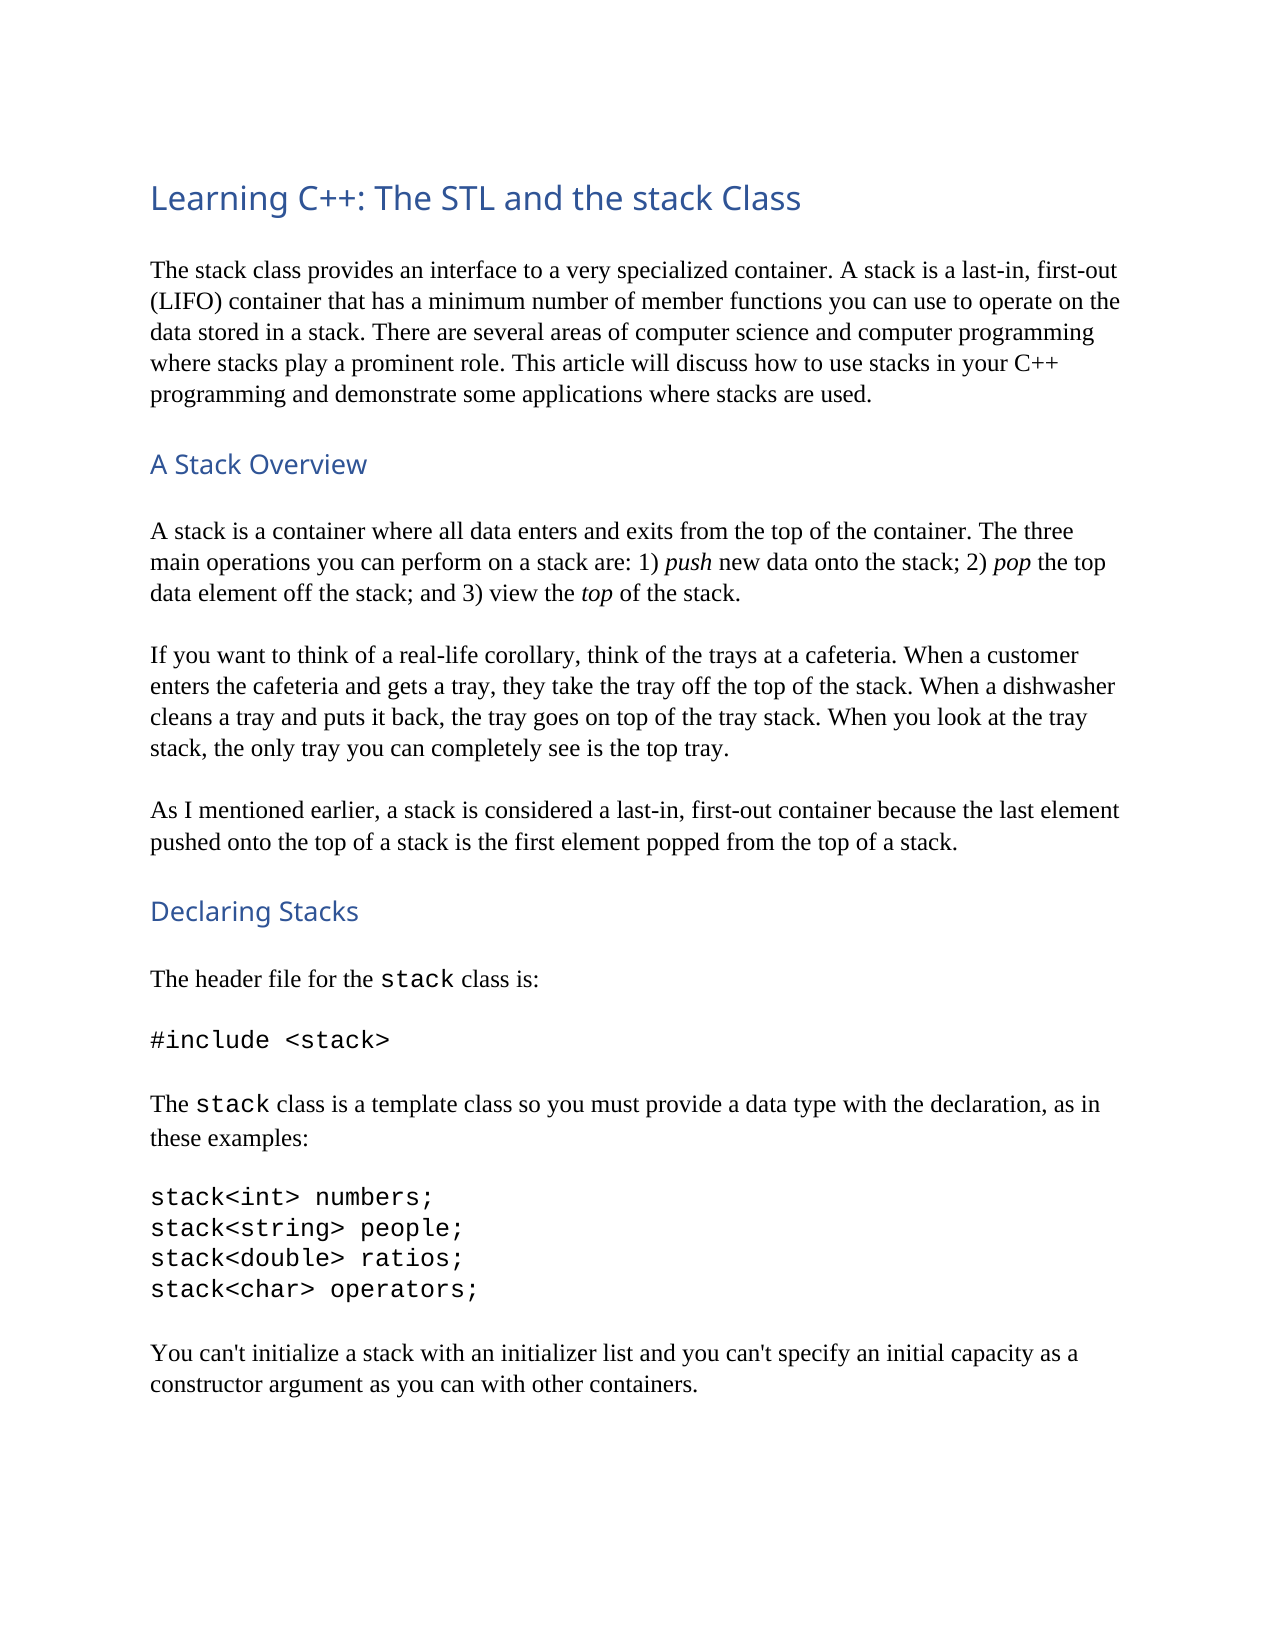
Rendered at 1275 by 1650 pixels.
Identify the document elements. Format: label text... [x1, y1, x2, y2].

text You can't initialize a stack with an initializer list and you can't specify an initial capacity as a constructor argument as you can with other containers. [150, 1338, 1125, 1398]
text The stack class is a template class so you must provide a data type with the declaration, as in these examples: [150, 1089, 1125, 1151]
text The stack class provides an interface to a very specialized container. A stack is a last-in, first-out (LIFO) container that has a minimum number of member functions you can use to operate on the data stored in a stack. There are several areas of computer science and computer programming where stacks play a prominent role. This article will discuss how to use stacks in your C++ programming and demonstrate some applications where stacks are used. [150, 255, 1125, 408]
text As I mentioned earlier, a stack is considered a last-in, first-out container because the last element pushed onto the top of a stack is the first element popped from the top of a stack. [150, 796, 1125, 855]
text The header file for the stack class is: [150, 964, 1125, 994]
text A stack is a container where all data enters and exits from the top of the container. The three main operations you can perform on a stack are: 1) push new data onto the stack; 2) pop the top data element off the stack; and 3) view the top of the stack. [150, 516, 1125, 607]
subtitle Declaring Stacks [150, 893, 1125, 930]
text stack<char> operators; [150, 1276, 1125, 1305]
text stack<double> ratios; [150, 1246, 1125, 1274]
text If you want to think of a real-life corollary, think of the trays at a cafeteria. When a customer enters the cafeteria and gets a tray, they take the tray off the top of the stack. When a dishwasher cleans a tray and puts it back, the tray goes on top of the tray stack. When you look at the tray stack, the only tray you can completely see is the top tray. [150, 640, 1125, 762]
subtitle Learning C++: The STL and the stack Class [150, 175, 1125, 220]
text stack<int> numbers; [150, 1185, 1125, 1213]
subtitle A Stack Overview [150, 445, 1125, 482]
text #include <stack> [150, 1028, 1125, 1056]
text stack<string> people; [150, 1215, 1125, 1244]
